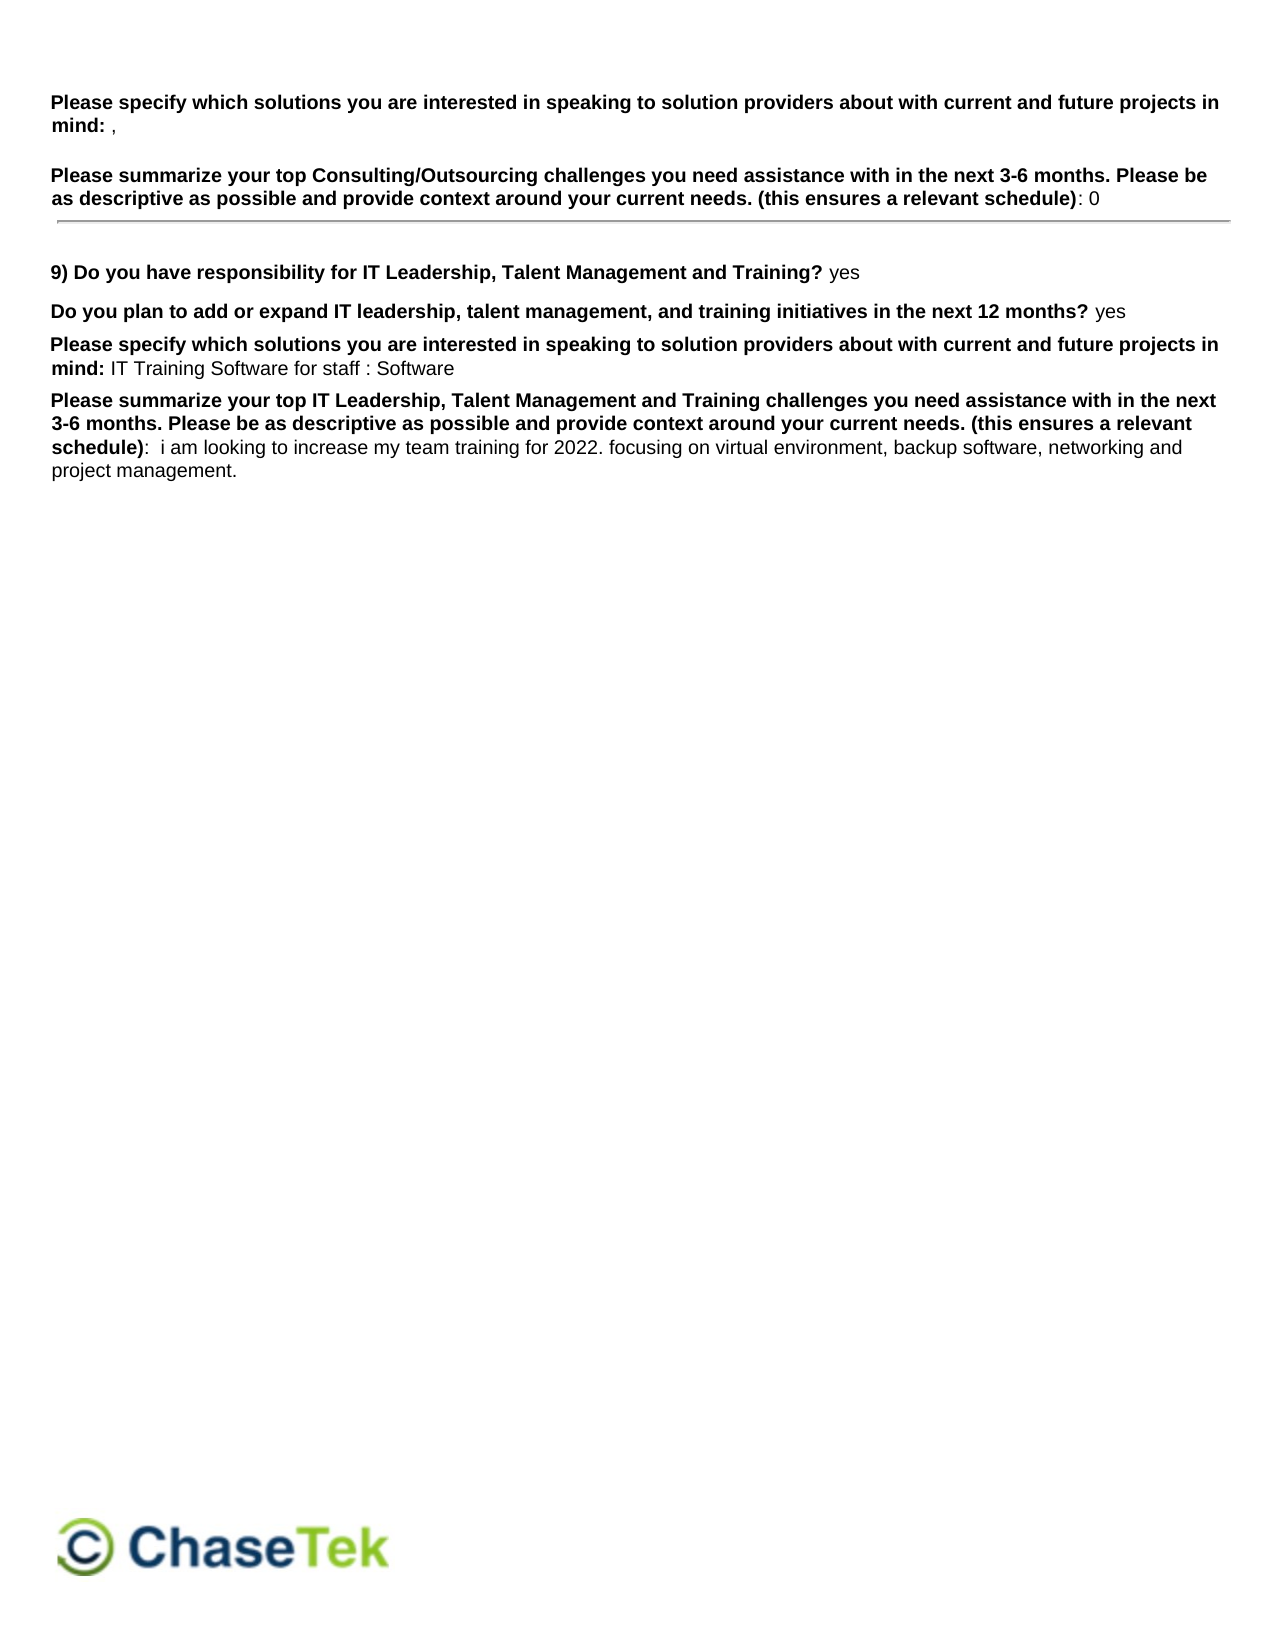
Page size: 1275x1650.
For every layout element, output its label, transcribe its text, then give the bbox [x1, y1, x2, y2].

text 9) Do you have responsibility for IT Leadership, Talent Management and Training? yes [50, 261, 1222, 283]
text Do you plan to add or expand IT leadership, talent management, and training initiatives in the next 12 months? yes [50, 299, 1222, 322]
text Please specify which solutions you are interested in speaking to solution providers about with current and future projects in mind: IT Training Software for staff : Software [50, 333, 1231, 379]
picture [39, 1508, 395, 1582]
text Please summarize your top Consulting/Outsourcing challenges you need assistance with in the next 3-6 months. Please be as descriptive as possible and provide context around your current needs. (this ensures a relevant schedule): 0 [50, 163, 1222, 210]
text Please summarize your top IT Leadership, Talent Management and Training challenges you need assistance with in the next 3-6 months. Please be as descriptive as possible and provide context around your current needs. (this ensures a relevant schedule): i am looking to increase my team training for 2022. focusing on virtual environment, backup software, networking and project management. [50, 388, 1222, 482]
text Please specify which solutions you are interested in speaking to solution providers about with current and future projects in mind: , [50, 91, 1222, 137]
